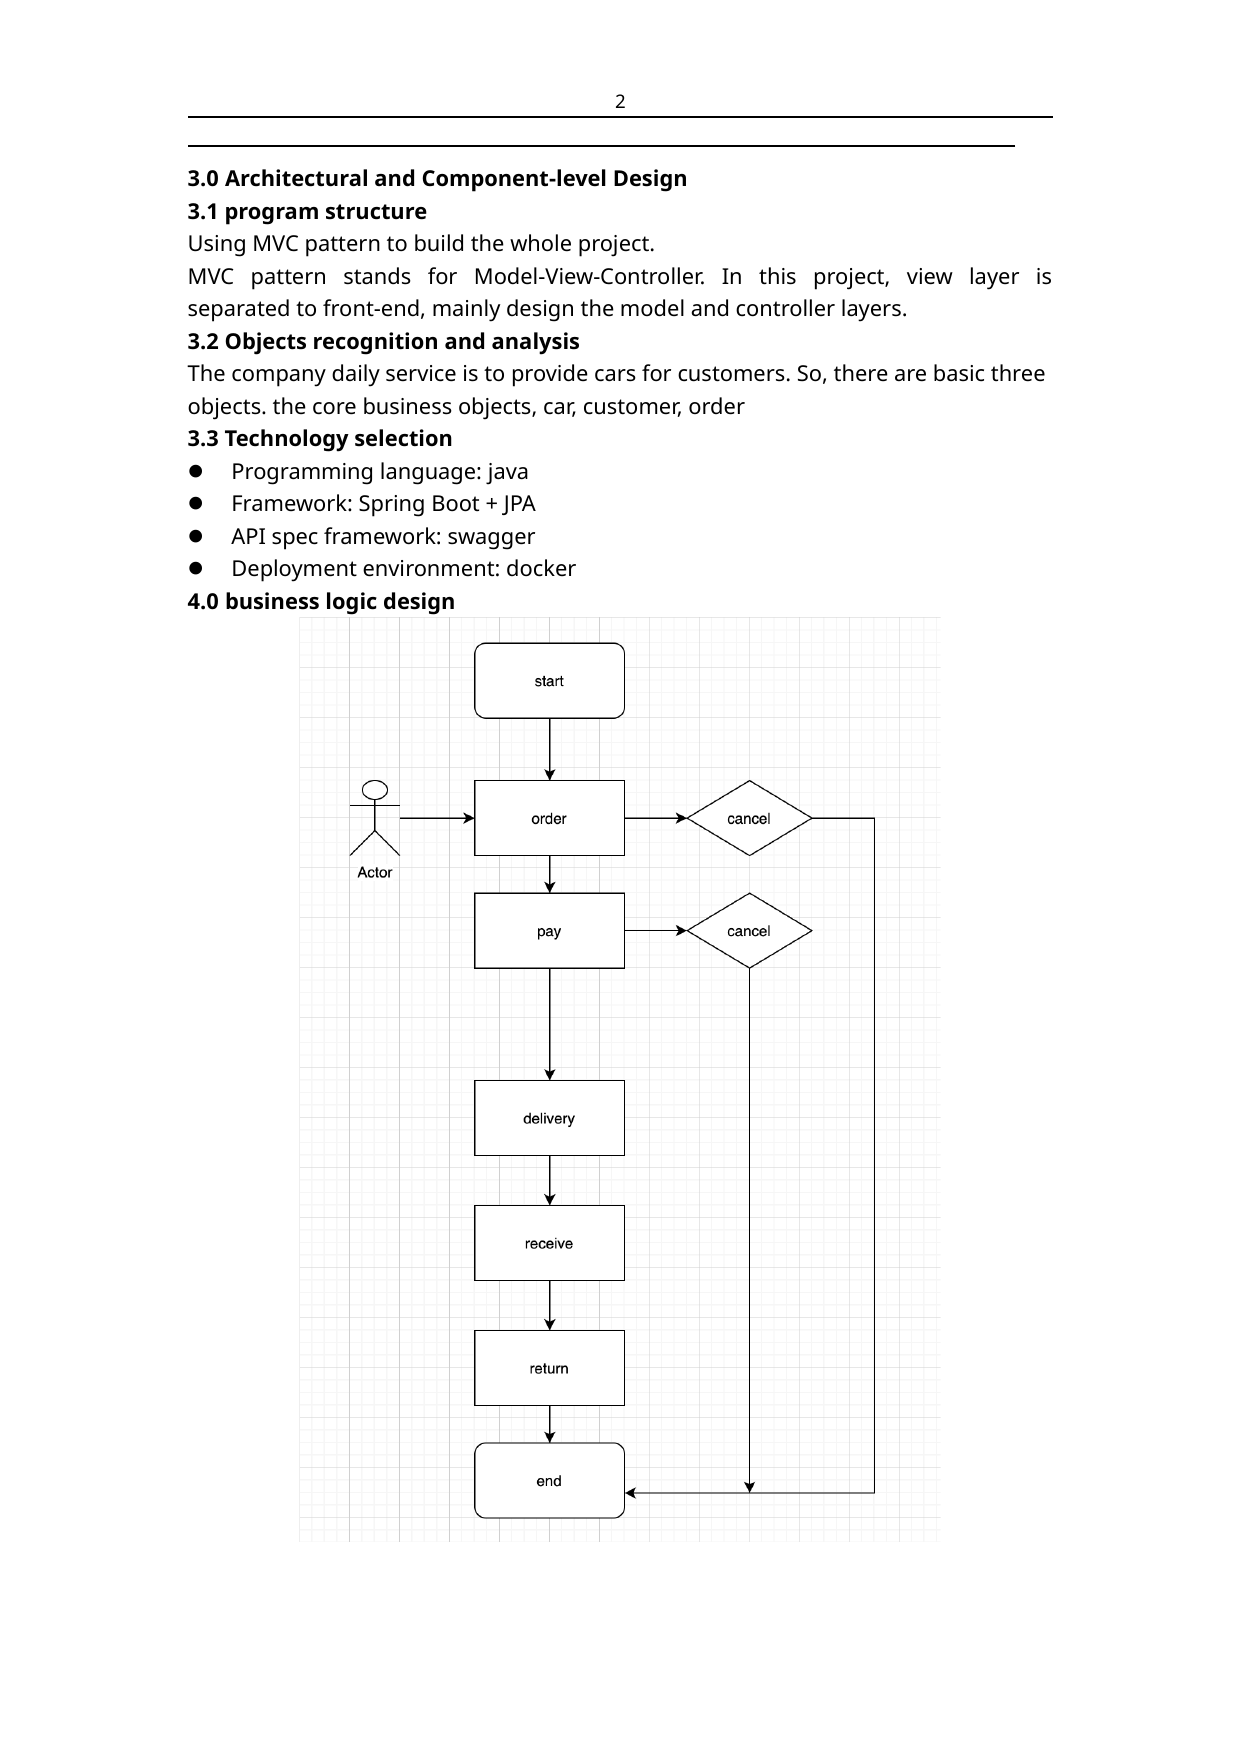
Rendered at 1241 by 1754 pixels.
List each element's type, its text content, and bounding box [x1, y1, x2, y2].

text 3.1 program structure [187, 194, 1053, 227]
list Deployment environment: docker [187, 552, 1053, 584]
text The company daily service is to provide cars for customers. So, there are basic three objects. the core business objects, car, customer, order [187, 357, 1053, 422]
text Using MVC pattern to build the whole project. [187, 227, 1053, 259]
list business logic design [187, 584, 1053, 617]
list Framework: Spring Boot + JPA [187, 487, 1053, 519]
text 3.2 Objects recognition and analysis [187, 324, 1053, 357]
text MVC pattern stands for Model-View-Controller. In this project, view layer is separated to front-end, mainly design the model and controller layers. [187, 259, 1053, 324]
list Programming language: java [187, 454, 1053, 487]
list API spec framework: swagger [187, 519, 1053, 552]
list Architectural and Component-level Design [187, 162, 1053, 194]
picture [299, 617, 941, 1542]
text 3.3 Technology selection [187, 422, 1053, 454]
